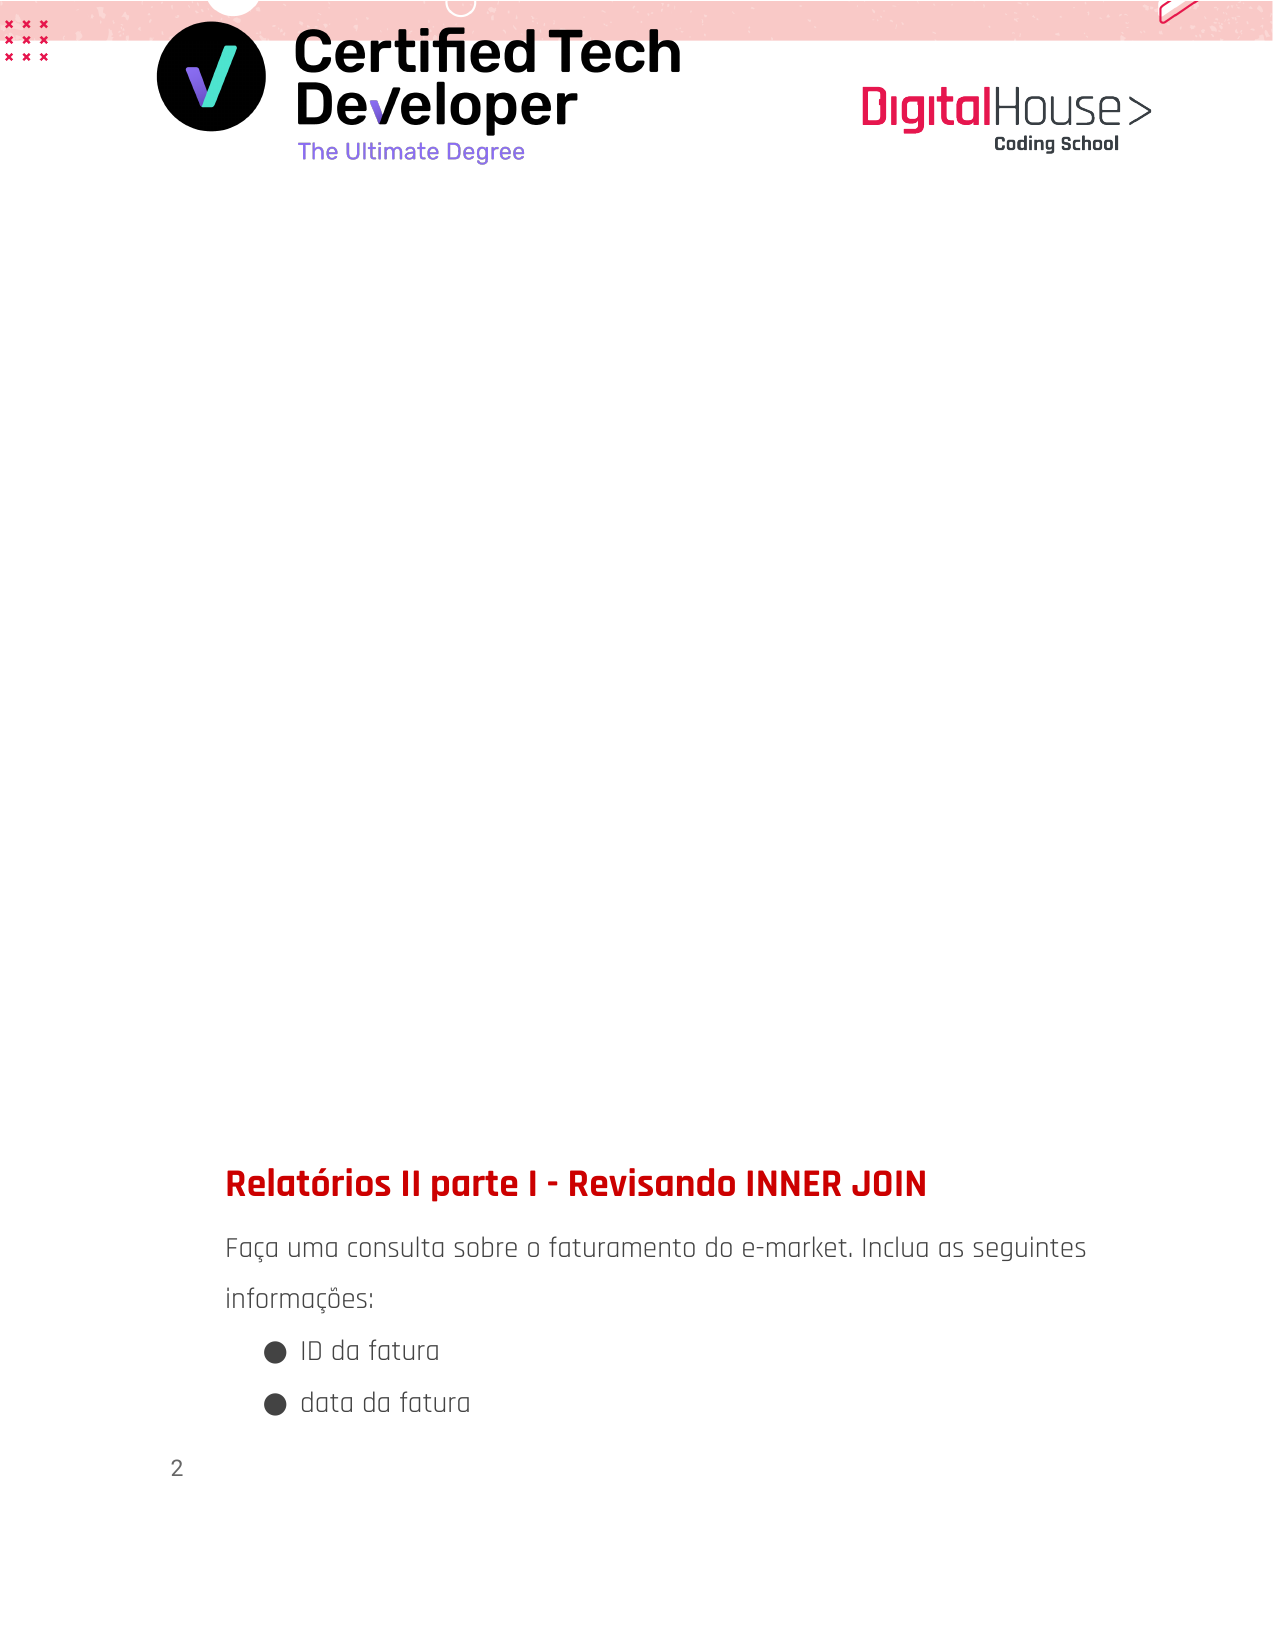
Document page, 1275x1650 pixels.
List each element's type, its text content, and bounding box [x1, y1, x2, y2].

list ID da fatura [262, 1333, 1125, 1371]
text Faça uma consulta sobre o faturamento do e-market. Inclua as seguintes informações: [225, 1230, 1125, 1319]
list data da fatura [262, 1385, 1125, 1422]
picture [0, 0, 1273, 179]
text Relatórios II parte I - Revisando INNER JOIN [225, 1160, 1125, 1210]
